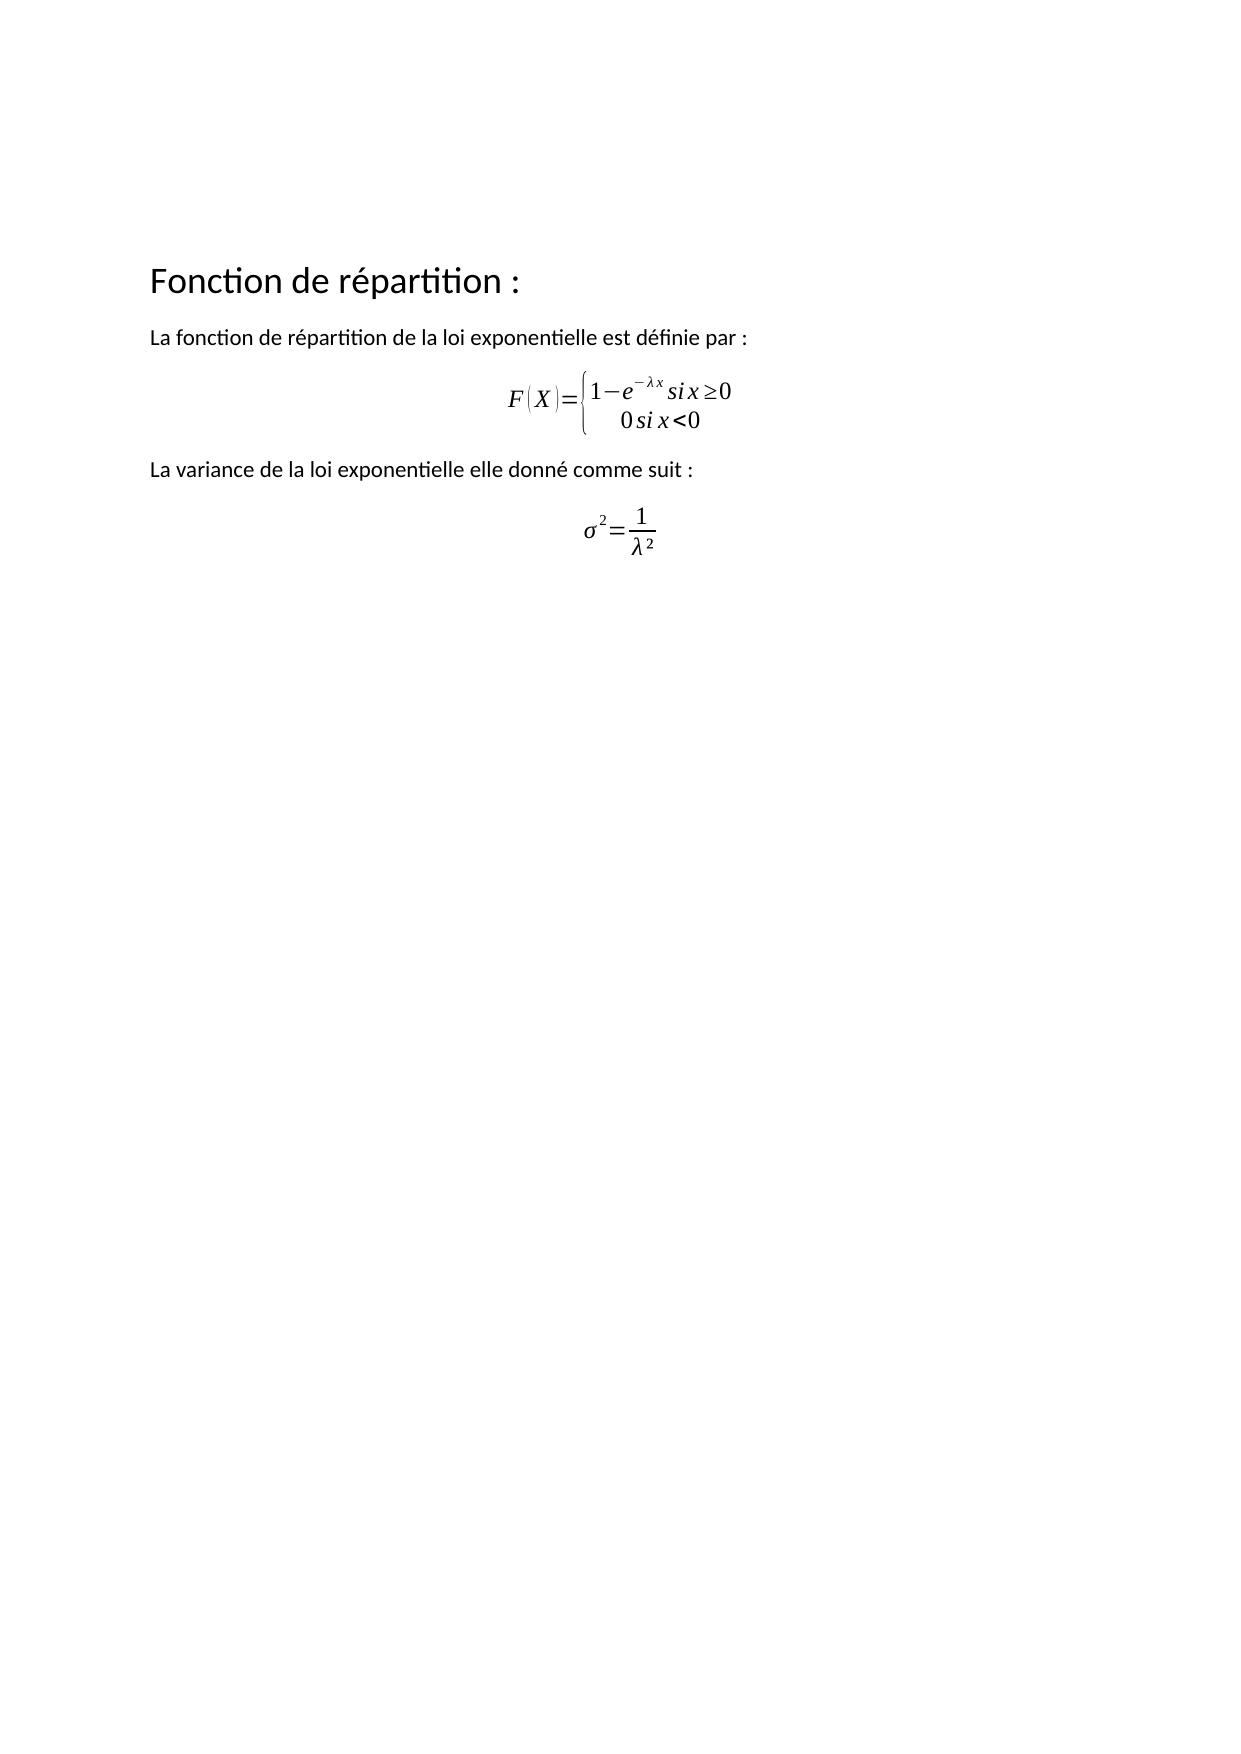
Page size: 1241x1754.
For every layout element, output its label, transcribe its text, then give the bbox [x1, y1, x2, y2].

text La fonction de répartition de la loi exponentielle est définie par : [150, 323, 1090, 351]
text Fonction de répartition : [150, 257, 1090, 303]
text La variance de la loi exponentielle elle donné comme suit : [150, 455, 1090, 483]
